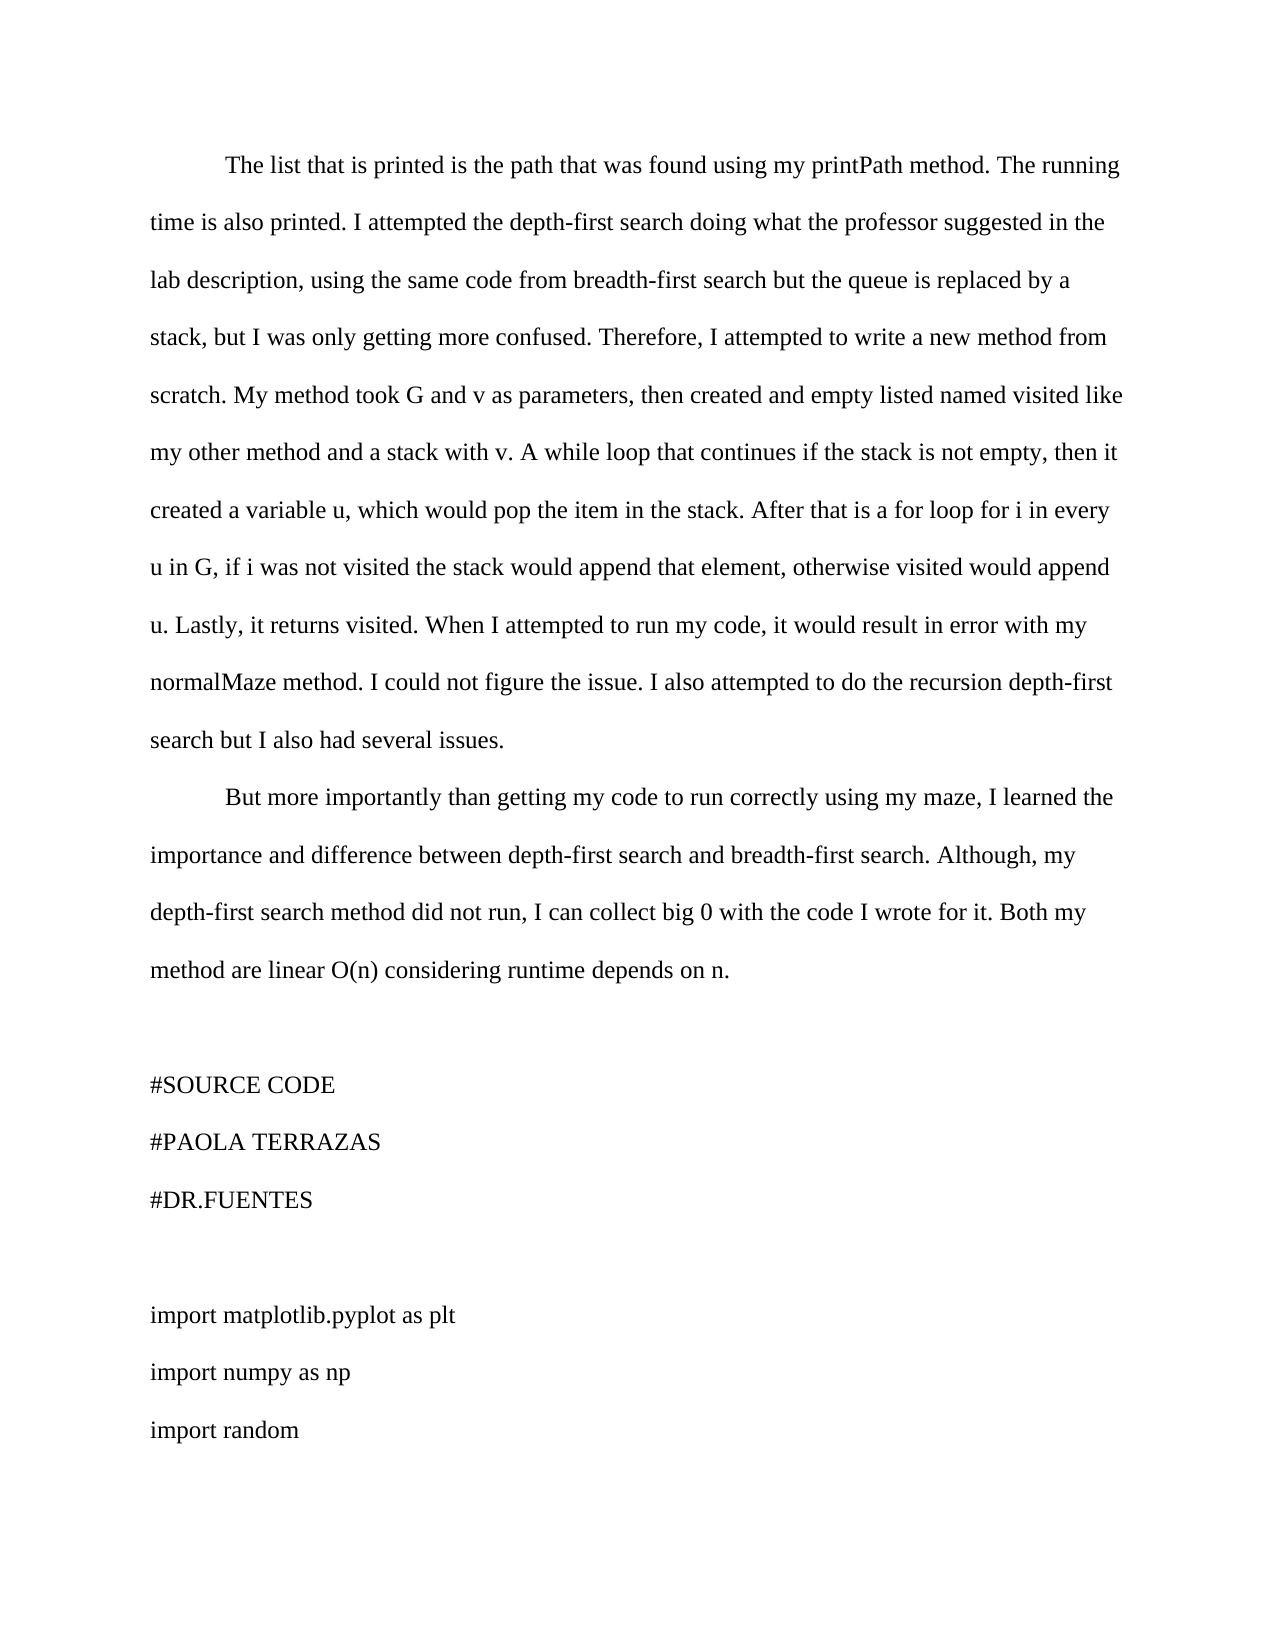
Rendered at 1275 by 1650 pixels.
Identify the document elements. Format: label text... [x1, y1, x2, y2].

text The list that is printed is the path that was found using my printPath method. The running time is also printed. I attempted the depth-first search doing what the professor suggested in the lab description, using the same code from breadth-first search but the queue is replaced by a stack, but I was only getting more confused. Therefore, I attempted to write a new method from scratch. My method took G and v as parameters, then created and empty listed named visited like my other method and a stack with v. A while loop that continues if the stack is not empty, then it created a variable u, which would pop the item in the stack. After that is a for loop for i in every u in G, if i was not visited the stack would append that element, otherwise visited would append u. Lastly, it returns visited. When I attempted to run my code, it would result in error with my normalMaze method. I could not figure the issue. I also attempted to do the recursion depth-first search but I also had several issues. [150, 150, 1125, 754]
text #SOURCE CODE [150, 1070, 1125, 1099]
text #PAOLA TERRAZAS [150, 1127, 1125, 1156]
text #DR.FUENTES [150, 1185, 1125, 1214]
text import matplotlib.pyplot as plt [150, 1300, 1125, 1329]
text import random [150, 1415, 1125, 1444]
text import numpy as np [150, 1357, 1125, 1386]
text But more importantly than getting my code to run correctly using my maze, I learned the importance and difference between depth-first search and breadth-first search. Although, my depth-first search method did not run, I can collect big 0 with the code I wrote for it. Both my method are linear O(n) considering runtime depends on n. [150, 782, 1125, 984]
